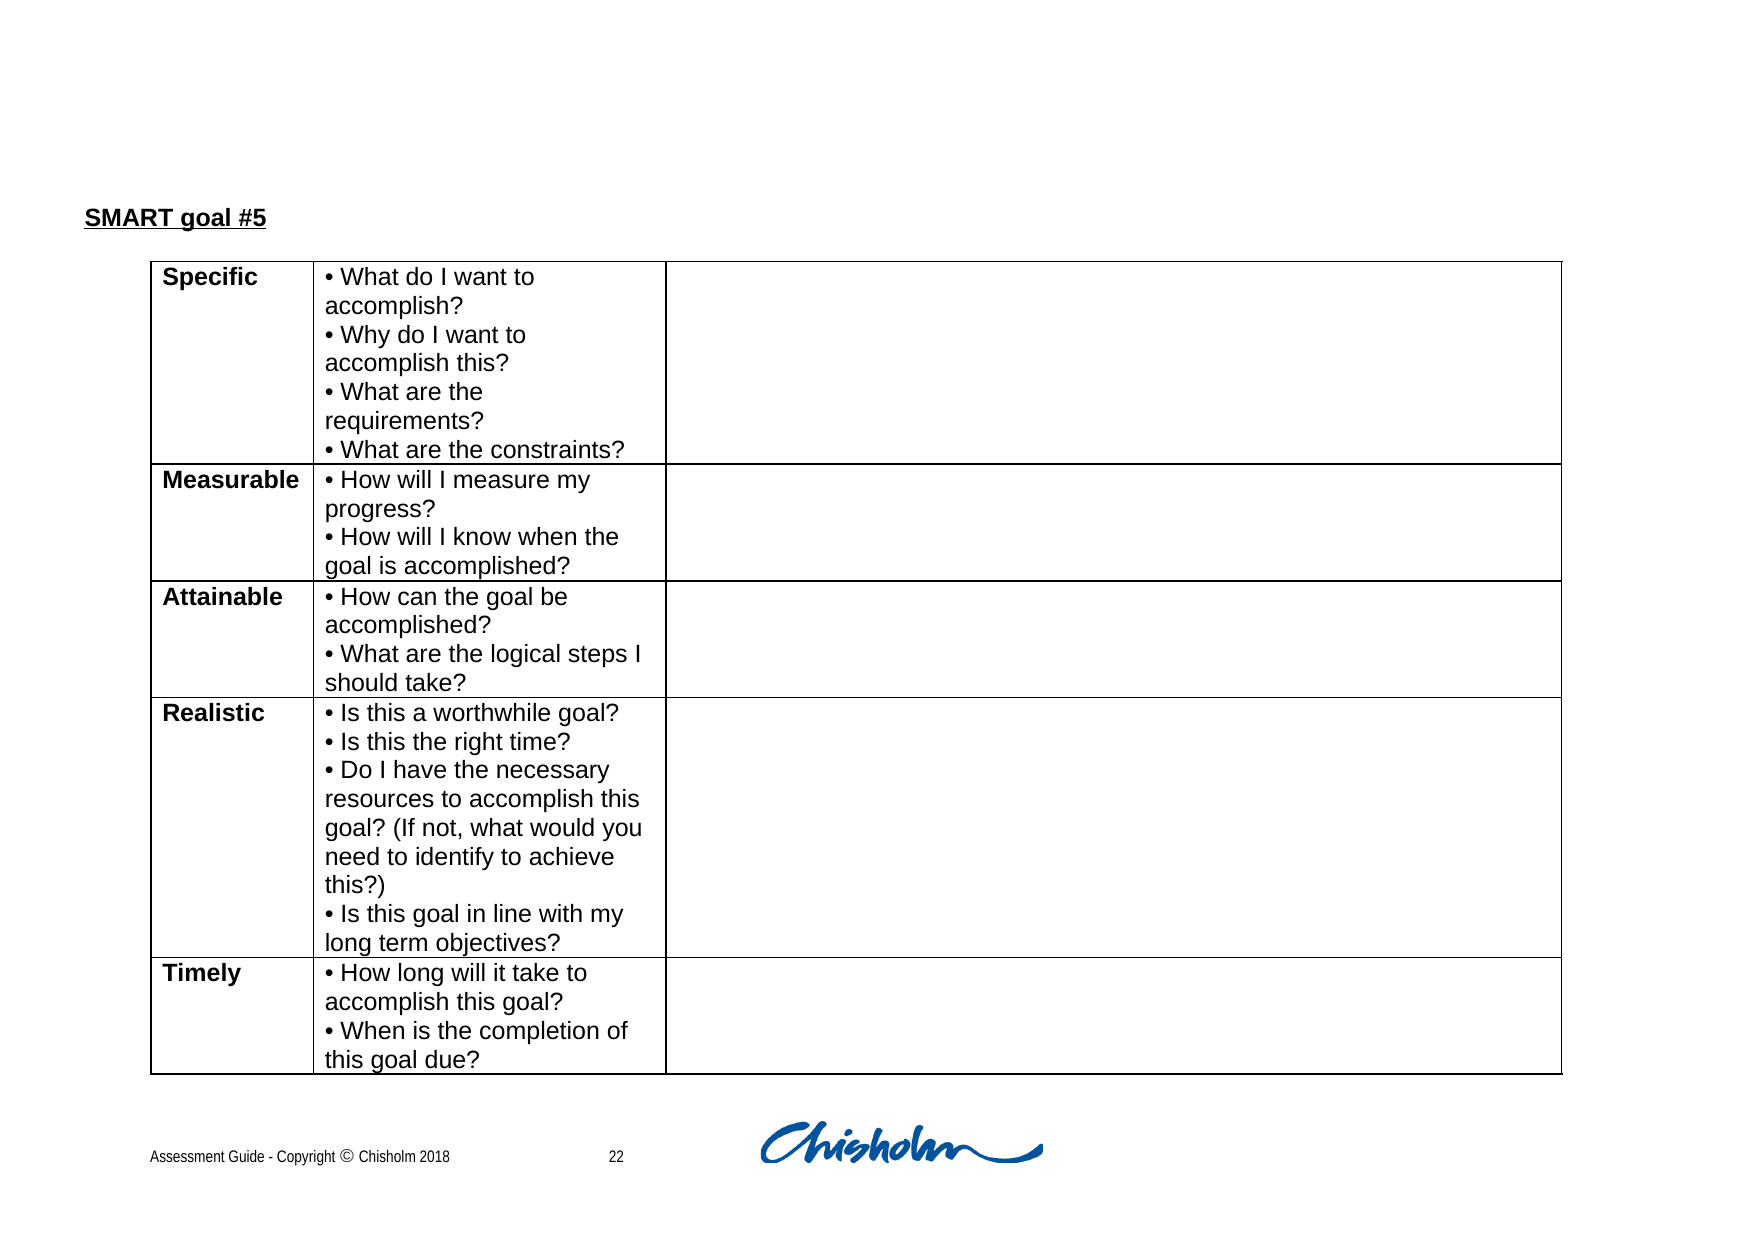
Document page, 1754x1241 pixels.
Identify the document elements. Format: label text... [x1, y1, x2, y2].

table_cell • How will I measure my progress? • How will I know when the goal is accomplished? [314, 465, 665, 580]
table_cell [667, 582, 1561, 696]
table_header Specific [152, 262, 313, 463]
table_cell Timely [152, 958, 313, 1073]
table_cell • Is this a worthwhile goal? • Is this the right time? • Do I have the necessary resources to accomplish this goal? (If not, what would you need to identify to achieve this?) • Is this goal in line with my long term objectives? [314, 698, 665, 957]
table_cell Realistic [152, 698, 313, 957]
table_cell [314, 958, 665, 1073]
table_cell Attainable [152, 582, 313, 696]
table_cell [667, 958, 1561, 1073]
text SMART goal #5 [84, 203, 1561, 232]
table_header • What do I want to accomplish? • Why do I want to accomplish this? • What are the requirements? • What are the constraints? [314, 262, 665, 463]
table_header [667, 262, 1561, 463]
table_cell Measurable [152, 465, 313, 580]
table_cell [667, 698, 1561, 957]
table_cell • How can the goal be accomplished? • What are the logical steps I should take? [314, 582, 665, 696]
table_cell [667, 465, 1561, 580]
